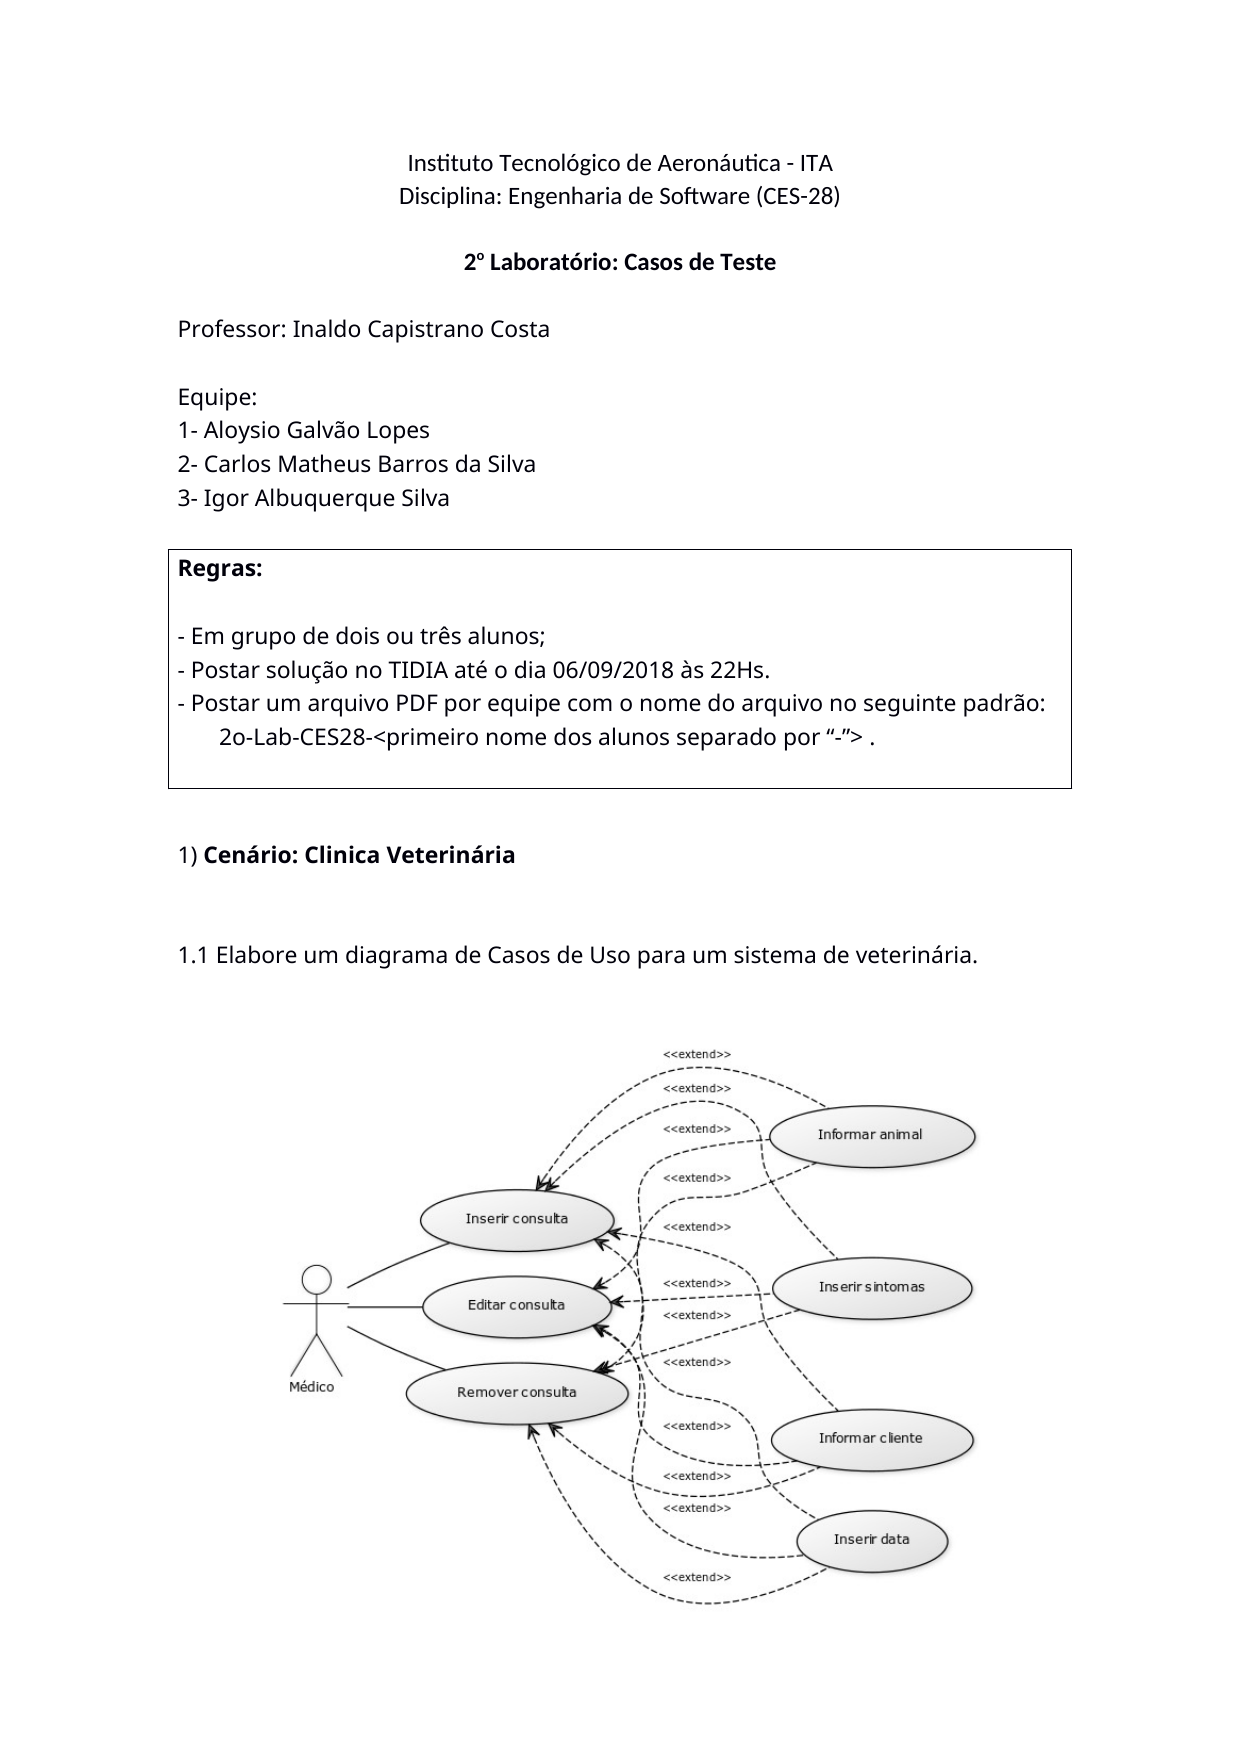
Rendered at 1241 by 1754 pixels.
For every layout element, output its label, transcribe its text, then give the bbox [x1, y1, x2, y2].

text Disciplina: Engenharia de Software (CES-28) [177, 181, 1063, 211]
text - Postar solução no TIDIA até o dia 06/09/2018 às 22Hs. [169, 651, 1071, 684]
text Instituto Tecnológico de Aeronáutica - ITA [177, 148, 1063, 178]
picture [238, 990, 1002, 1643]
text 2o Laboratório: Casos de Teste [177, 246, 1063, 277]
text 3- Igor Albuquerque Silva [177, 482, 1063, 513]
text - Postar um arquivo PDF por equipe com o nome do arquivo no seguinte padrão: [169, 684, 1071, 718]
text 1) Cenário: Clinica Veterinária [177, 839, 1063, 870]
text Equipe: [177, 381, 1063, 412]
text Regras: [169, 550, 1071, 584]
text 2- Carlos Matheus Barros da Silva [177, 448, 1063, 479]
text - Em grupo de dois ou três alunos; [169, 617, 1071, 651]
text 1.1 Elabore um diagrama de Casos de Uso para um sistema de veterinária. [177, 939, 1063, 971]
text 1- Aloysio Galvão Lopes [177, 414, 1063, 446]
text Professor: Inaldo Capistrano Costa [177, 313, 1063, 344]
text 2o-Lab-CES28-<primeiro nome dos alunos separado por “-”> . [169, 718, 1071, 752]
